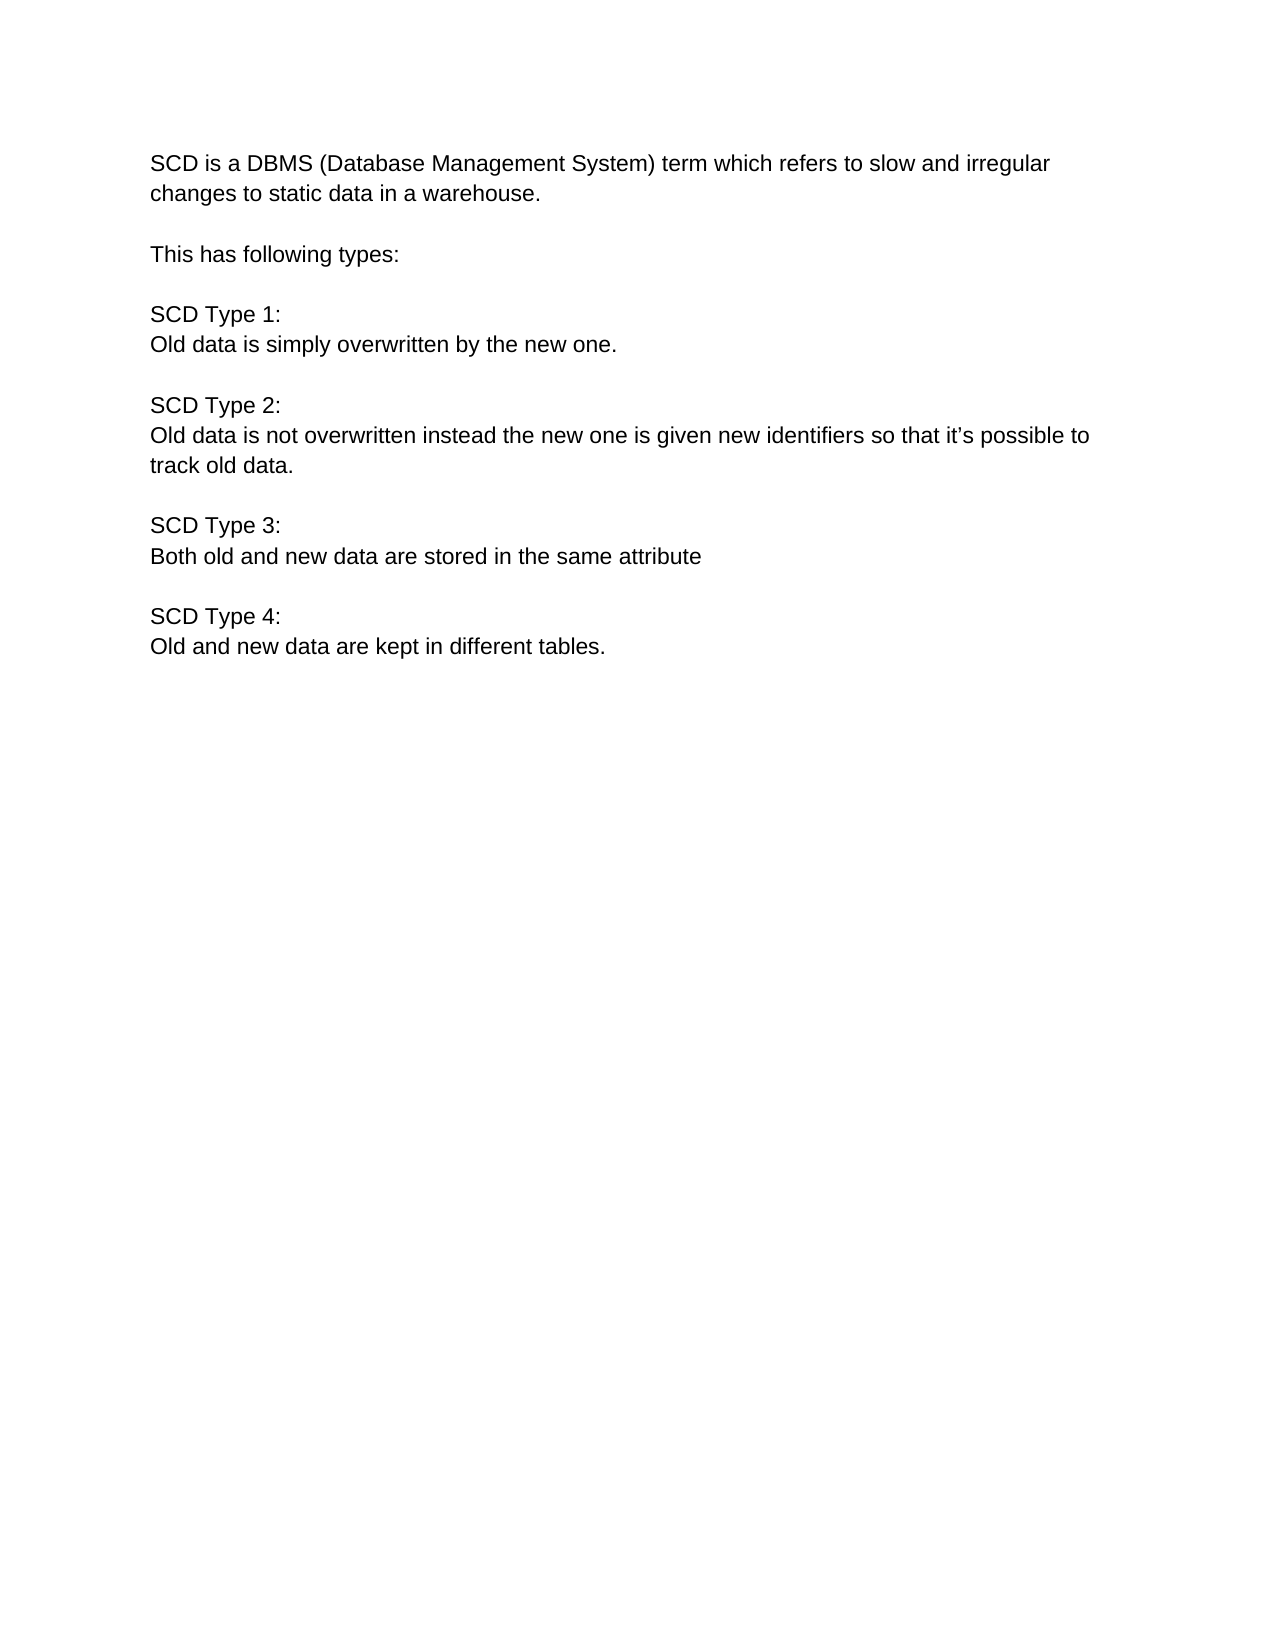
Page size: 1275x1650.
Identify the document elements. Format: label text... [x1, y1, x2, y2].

text SCD is a DBMS (Database Management System) term which refers to slow and irregular changes to static data in a warehouse. [150, 150, 1125, 207]
text Old data is not overwritten instead the new one is given new identifiers so that it’s possible to track old data. [150, 422, 1125, 478]
text SCD Type 3: [150, 512, 1125, 539]
text SCD Type 2: [150, 392, 1125, 418]
text SCD Type 4: [150, 603, 1125, 629]
text This has following types: [150, 241, 1125, 267]
text SCD Type 1: [150, 301, 1125, 327]
text Old and new data are kept in different tables. [150, 633, 1125, 660]
text Old data is simply overwritten by the new one. [150, 331, 1125, 358]
text Both old and new data are stored in the same attribute [150, 543, 1125, 569]
